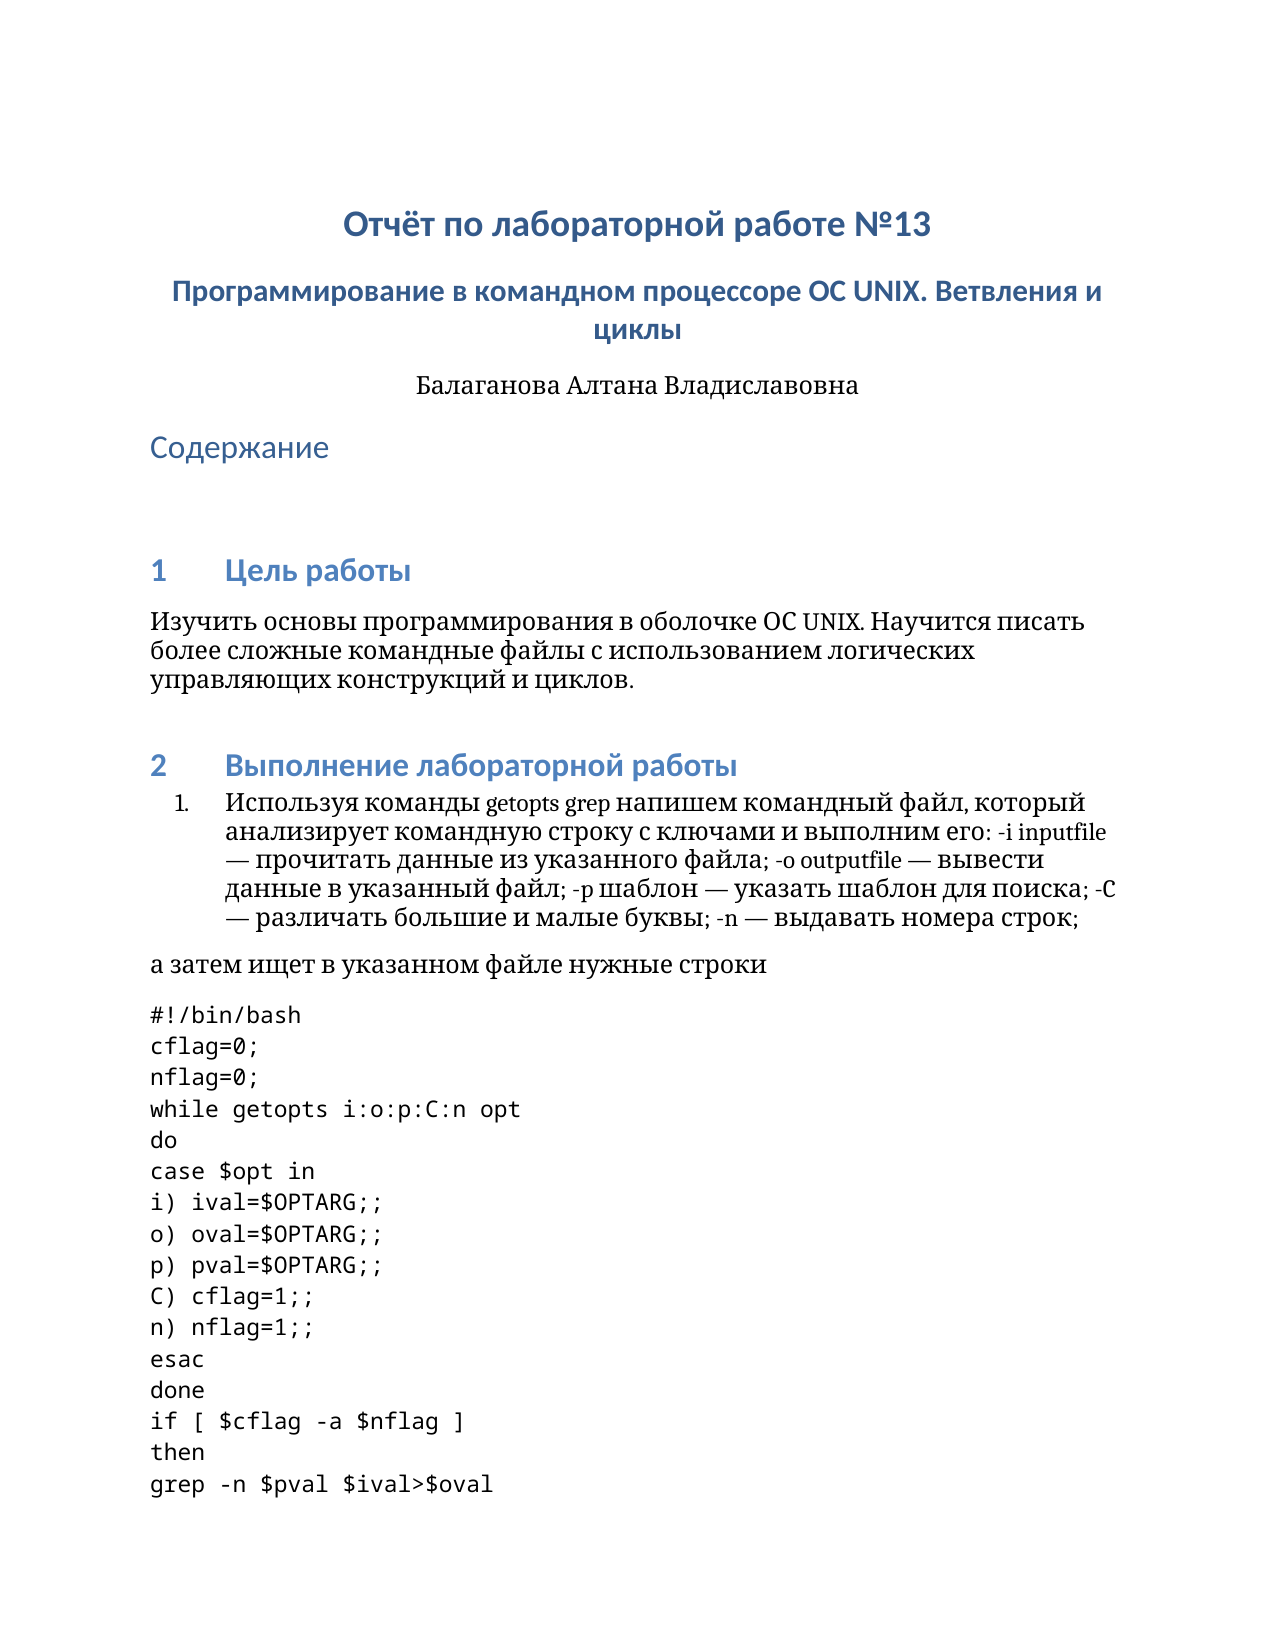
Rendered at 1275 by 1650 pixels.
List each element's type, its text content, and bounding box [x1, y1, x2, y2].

subtitle 2 Выполнение лабораторной работы [150, 744, 1125, 785]
title Отчёт по лабораторной работе №13 [150, 200, 1125, 246]
text Изучить основы программирования в оболочке ОС UNIX. Научится писать более сложные командные файлы с использованием логических управляющих конструкций и циклов. [150, 608, 1125, 694]
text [150, 999, 1125, 1499]
text Балаганова Алтана Владиславовна [150, 372, 1125, 401]
text а затем ищет в указанном файле нужные строки [150, 951, 1125, 980]
list Используя команды getopts grep напишем командный файл, который анализирует командную строку с ключами и выполним его: -i inputfile — прочитать данные из указанного файла; -o outputfile — вывести данные в указанный файл; -p шаблон — указать шаблон для поиска; -C — различать большие и малые буквы; -n — выдавать номера строк; [175, 789, 1125, 932]
subtitle 1 Цель работы [150, 548, 1125, 589]
subtitle Программирование в командном процессоре ОС UNIX. Ветвления и циклы [150, 271, 1125, 347]
